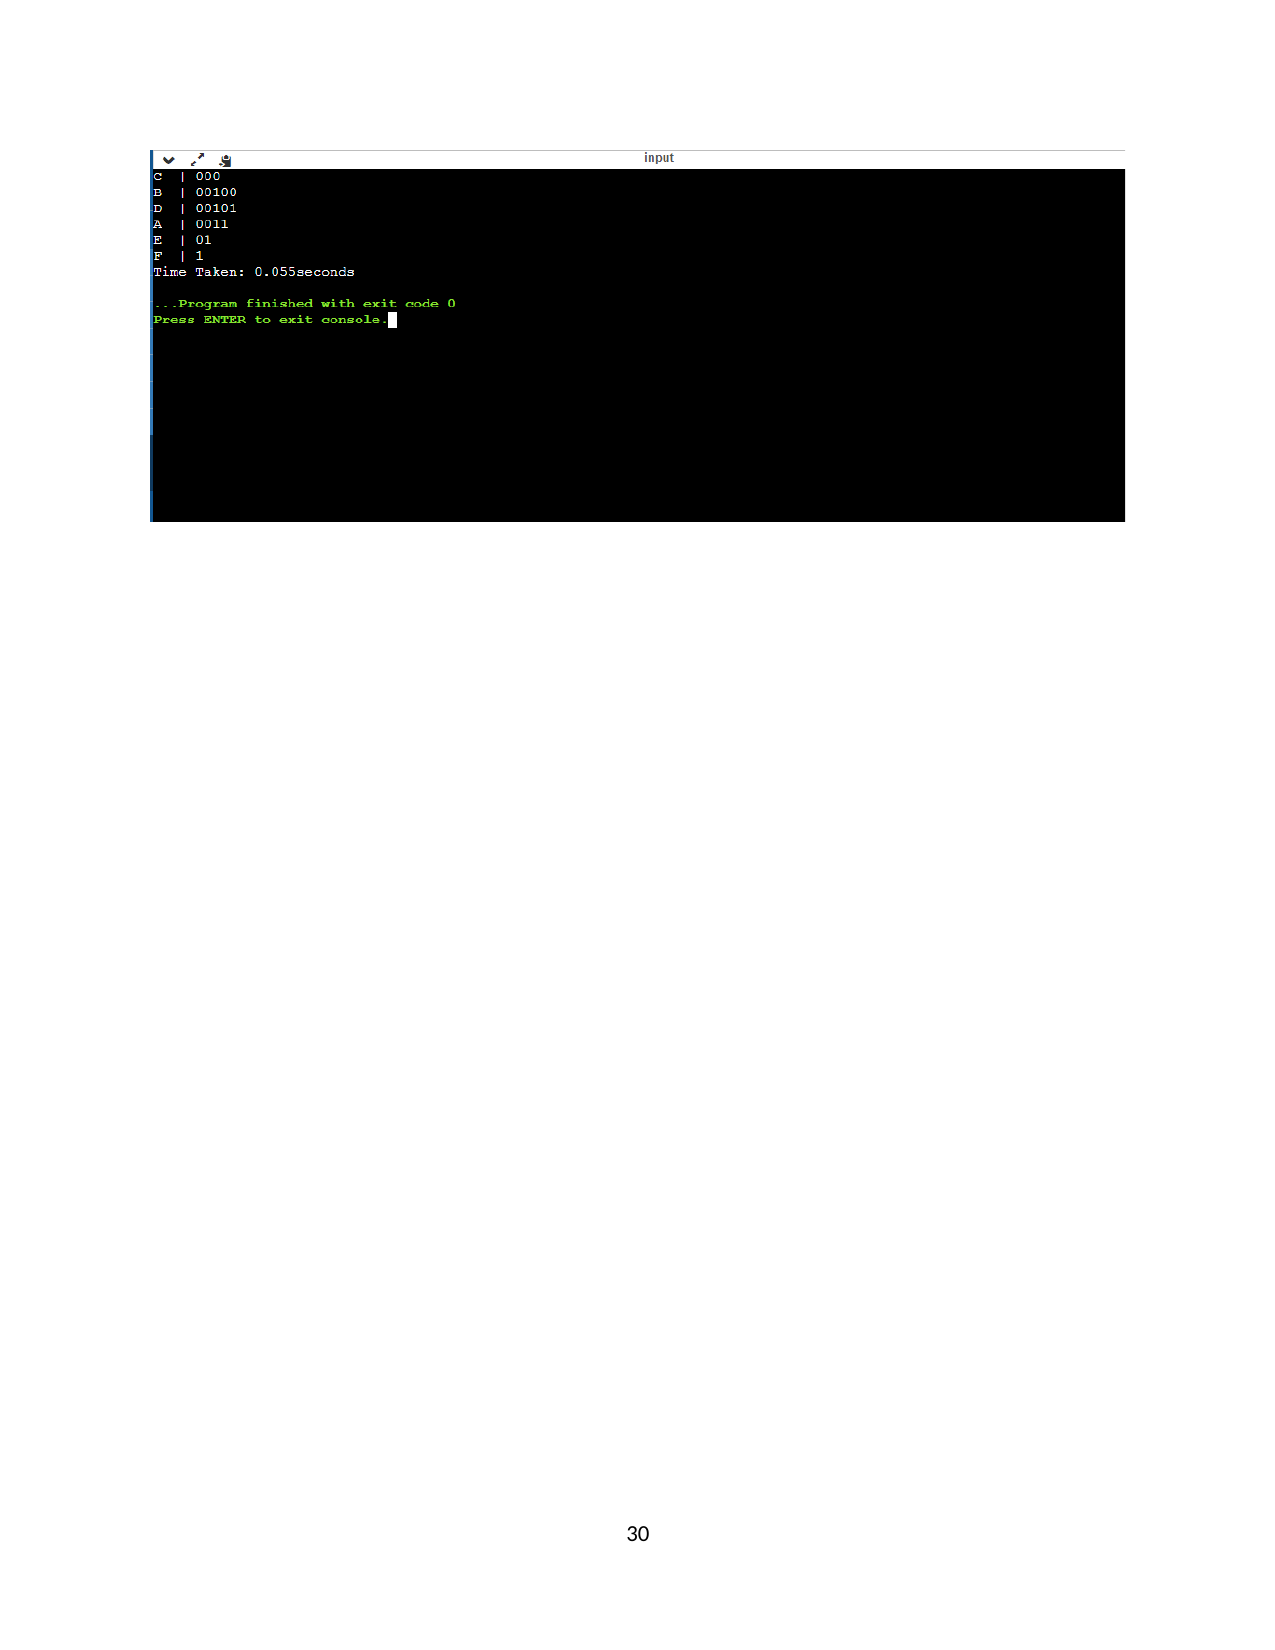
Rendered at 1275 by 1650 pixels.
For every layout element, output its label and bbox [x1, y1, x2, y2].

picture [150, 150, 1125, 522]
